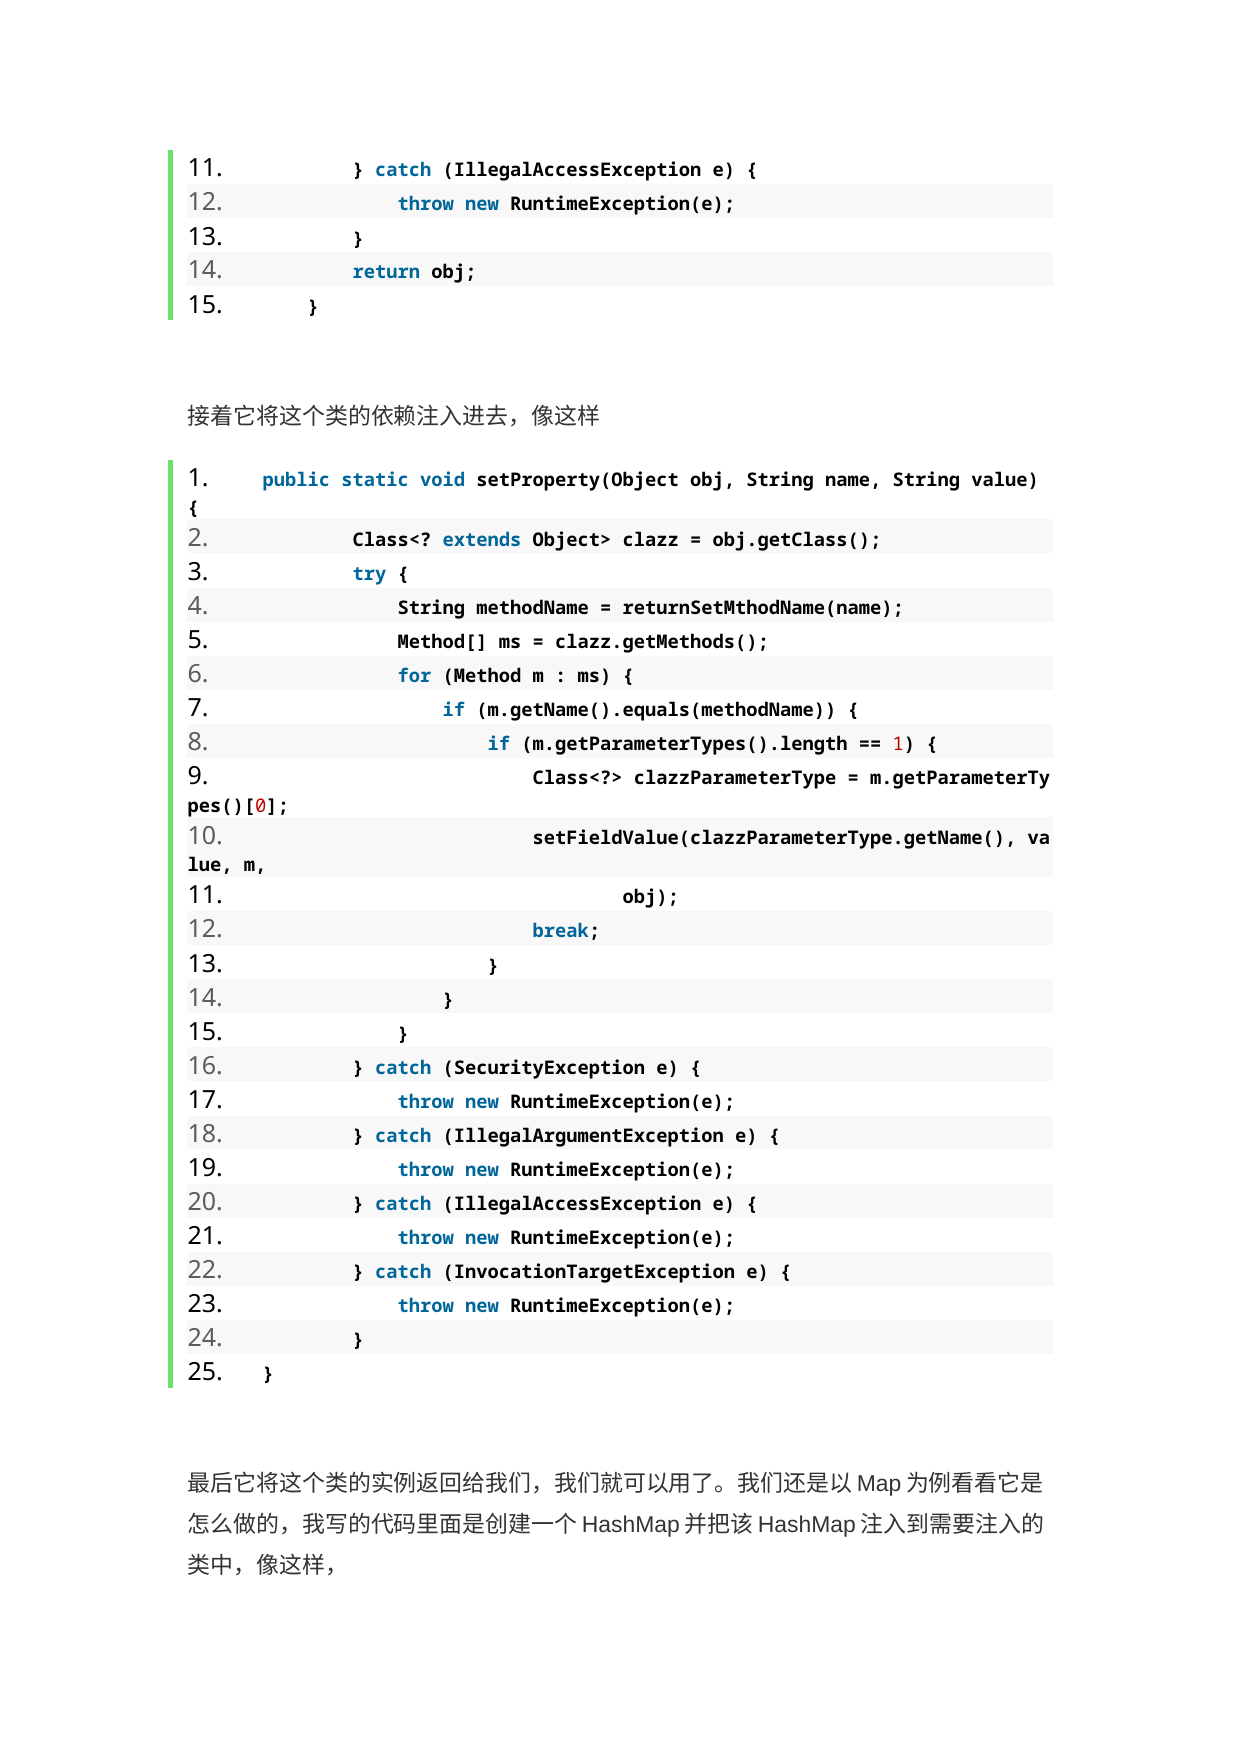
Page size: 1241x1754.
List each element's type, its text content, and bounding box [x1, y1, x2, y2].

list throw new RuntimeException(e); [187, 184, 1053, 218]
list } [187, 1354, 1053, 1388]
list } [187, 979, 1053, 1013]
list try { [187, 553, 1053, 588]
list public static void setProperty(Object obj, String name, String value) { [173, 460, 1053, 519]
list } [187, 945, 1053, 979]
list Class<? extends Object> clazz = obj.getClass(); [187, 519, 1053, 553]
list throw new RuntimeException(e); [187, 1081, 1053, 1116]
text 接着它将这个类的依赖注入进去，像这样 [187, 349, 1053, 431]
list } catch (InvocationTargetException e) { [187, 1252, 1053, 1286]
list obj); [187, 877, 1053, 911]
list } [187, 1320, 1053, 1354]
list setFieldValue(clazzParameterType.getName(), value, m, [187, 817, 1053, 877]
list } catch (IllegalAccessException e) { [187, 1184, 1053, 1218]
list } catch (IllegalArgumentException e) { [187, 1116, 1053, 1149]
list } catch (IllegalAccessException e) { [187, 150, 1053, 184]
list if (m.getParameterTypes().length == 1) { [187, 724, 1053, 758]
list throw new RuntimeException(e); [187, 1286, 1053, 1320]
list } [187, 1013, 1053, 1047]
list } [187, 286, 1053, 320]
list } catch (SecurityException e) { [187, 1047, 1053, 1081]
list break; [187, 911, 1053, 945]
list return obj; [187, 252, 1053, 286]
list String methodName = returnSetMthodName(name); [187, 588, 1053, 622]
list if (m.getName().equals(methodName)) { [187, 690, 1053, 724]
list Method[] ms = clazz.getMethods(); [187, 622, 1053, 656]
list throw new RuntimeException(e); [187, 1149, 1053, 1184]
list throw new RuntimeException(e); [187, 1218, 1053, 1252]
list Class<?> clazzParameterType = m.getParameterTypes()[0]; [187, 758, 1053, 817]
text 最后它将这个类的实例返回给我们，我们就可以用了。我们还是以Map为例看看它是怎么做的，我写的代码里面是创建一个HashMap并把该HashMap注入到需要注入的类中，像这样， [187, 1417, 1053, 1580]
list for (Method m : ms) { [187, 656, 1053, 690]
list } [187, 218, 1053, 252]
